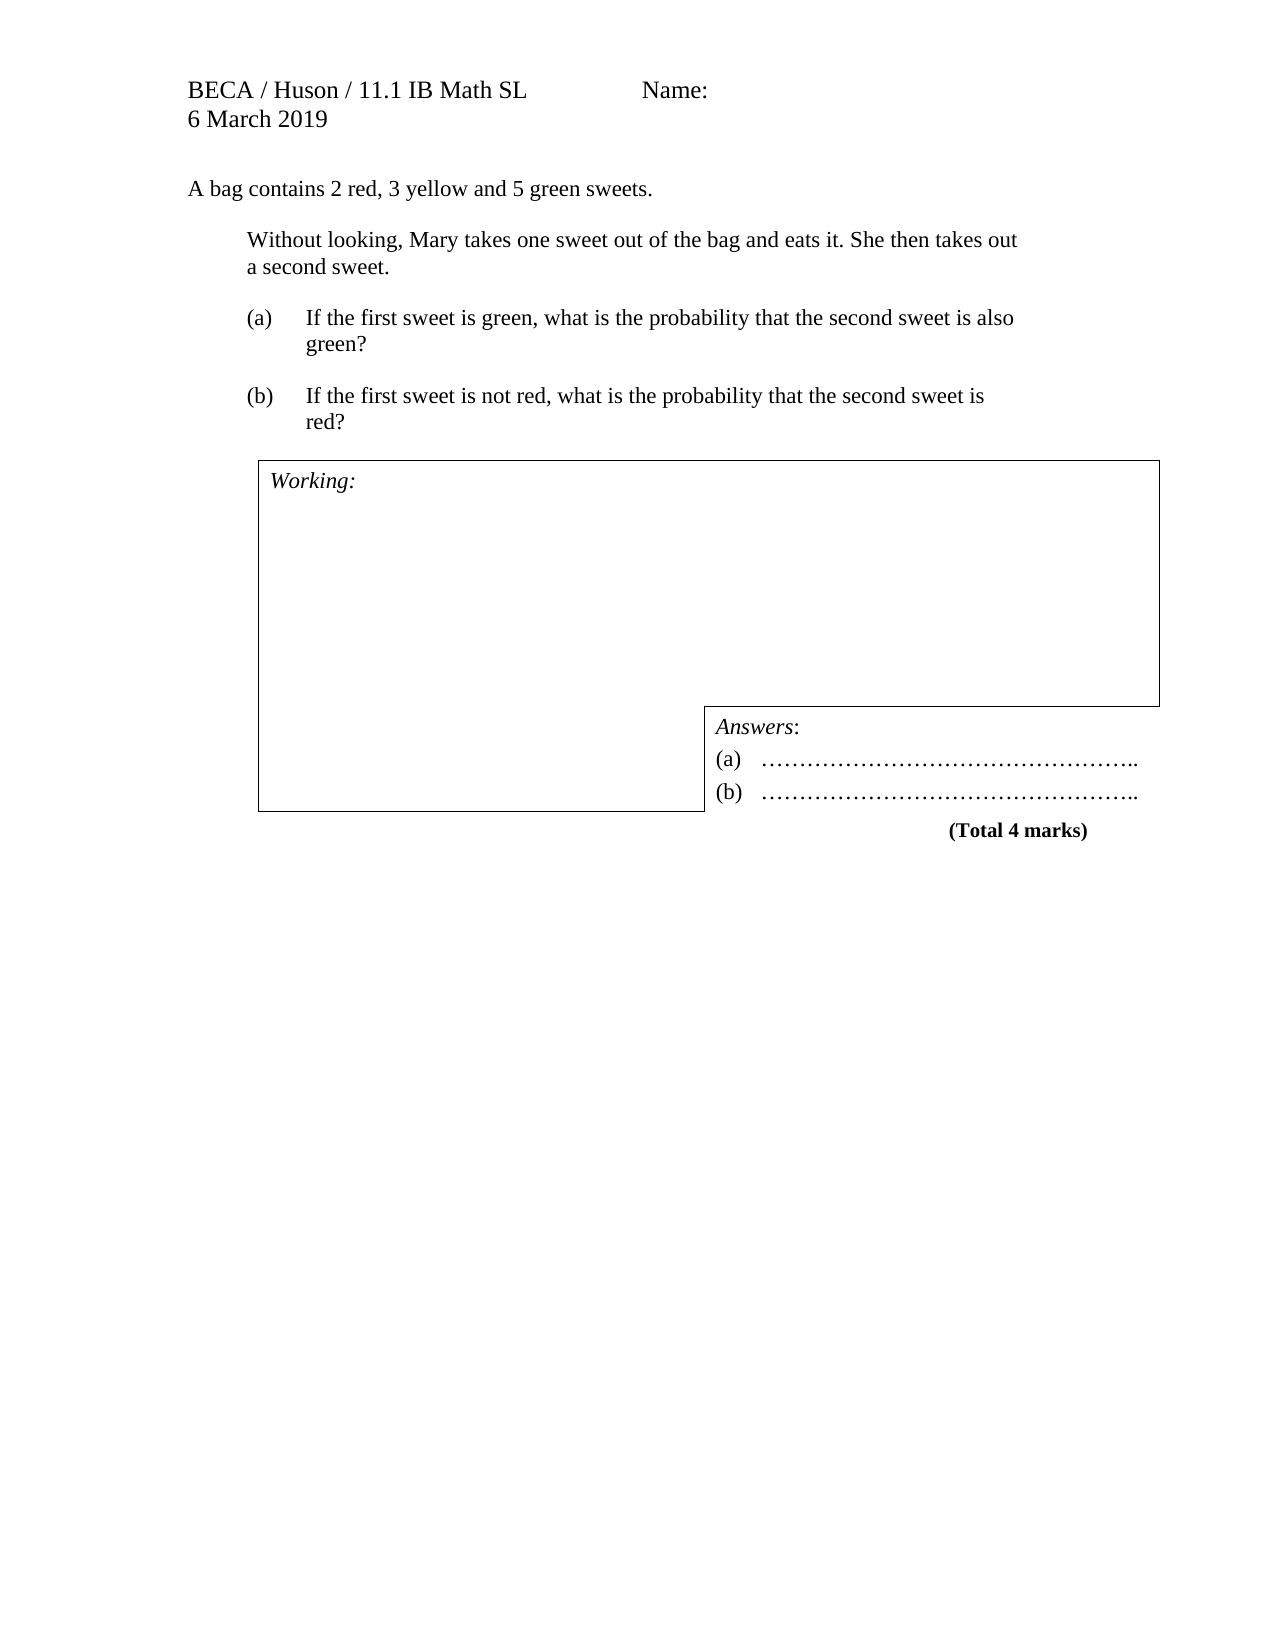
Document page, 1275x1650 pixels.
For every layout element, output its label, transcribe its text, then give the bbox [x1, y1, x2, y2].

table_header [704, 461, 1159, 706]
table_cell Answers: (a) ………………………………………….. (b) ………………………………………….. [705, 707, 1159, 811]
text (a) If the first sweet is green, what is the probability that the second sweet is also green? [247, 304, 1028, 357]
text (b) If the first sweet is not red, what is the probability that the second sweet is red? [247, 382, 1028, 434]
text A bag contains 2 red, 3 yellow and 5 green sweets. [187, 175, 1028, 201]
text (Total 4 marks) [187, 818, 1087, 842]
table_header Working: [259, 461, 704, 706]
table_cell [259, 706, 704, 811]
text Without looking, Mary takes one sweet out of the bag and eats it. She then takes out a second sweet. [187, 226, 1028, 279]
